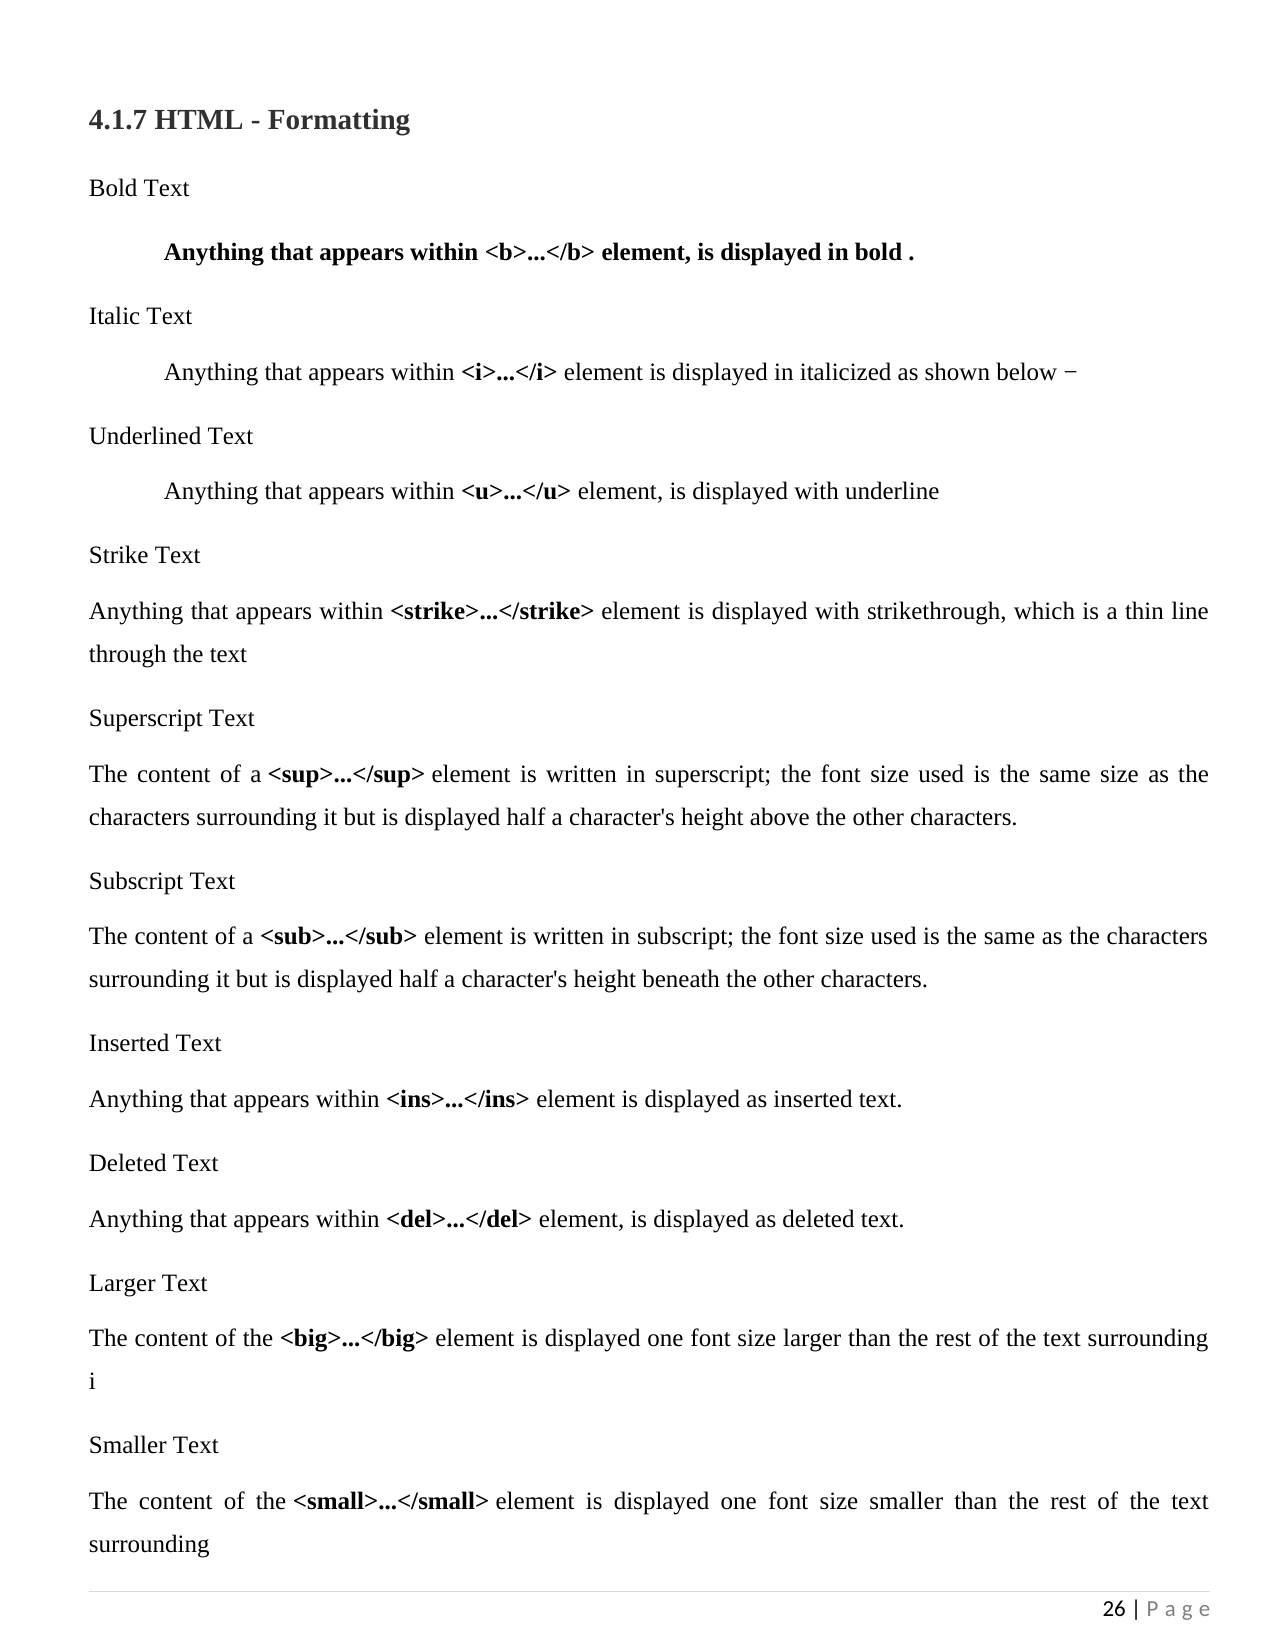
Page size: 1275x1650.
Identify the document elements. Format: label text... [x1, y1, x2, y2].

text The content of the <small>...</small> element is displayed one font size smaller than the rest of the text surrounding [89, 1486, 1210, 1558]
subtitle Italic Text [89, 301, 1210, 330]
subtitle Strike Text [89, 540, 1210, 569]
text The content of a <sub>...</sub> element is written in subscript; the font size used is the same as the characters surrounding it but is displayed half a character's height beneath the other characters. [89, 921, 1210, 993]
subtitle Smaller Text [89, 1430, 1210, 1459]
text Anything that appears within <strike>...</strike> element is displayed with strikethrough, which is a thin line through the text [89, 596, 1210, 668]
subtitle Larger Text [89, 1268, 1210, 1296]
text Anything that appears within <del>...</del> element, is displayed as deleted text. [89, 1204, 1210, 1232]
subtitle Inserted Text [89, 1028, 1210, 1057]
text Anything that appears within <u>...</u> element, is displayed with underline [89, 476, 1210, 505]
subtitle Anything that appears within <b>...</b> element, is displayed in bold . [89, 237, 1210, 266]
text The content of a <sup>...</sup> element is written in superscript; the font size used is the same size as the characters surrounding it but is displayed half a character's height above the other characters. [89, 759, 1210, 831]
subtitle Subscript Text [89, 866, 1210, 894]
text Anything that appears within <ins>...</ins> element is displayed as inserted text. [89, 1084, 1210, 1113]
subtitle Underlined Text [89, 421, 1210, 449]
text Anything that appears within <i>...</i> element is displayed in italicized as shown below − [89, 357, 1210, 386]
subtitle Bold Text [89, 173, 1210, 202]
text The content of the <big>...</big> element is displayed one font size larger than the rest of the text surrounding i [89, 1323, 1210, 1395]
subtitle Deleted Text [89, 1148, 1210, 1177]
subtitle Superscript Text [89, 703, 1210, 732]
subtitle 4.1.7 HTML - Formatting [89, 102, 1210, 136]
